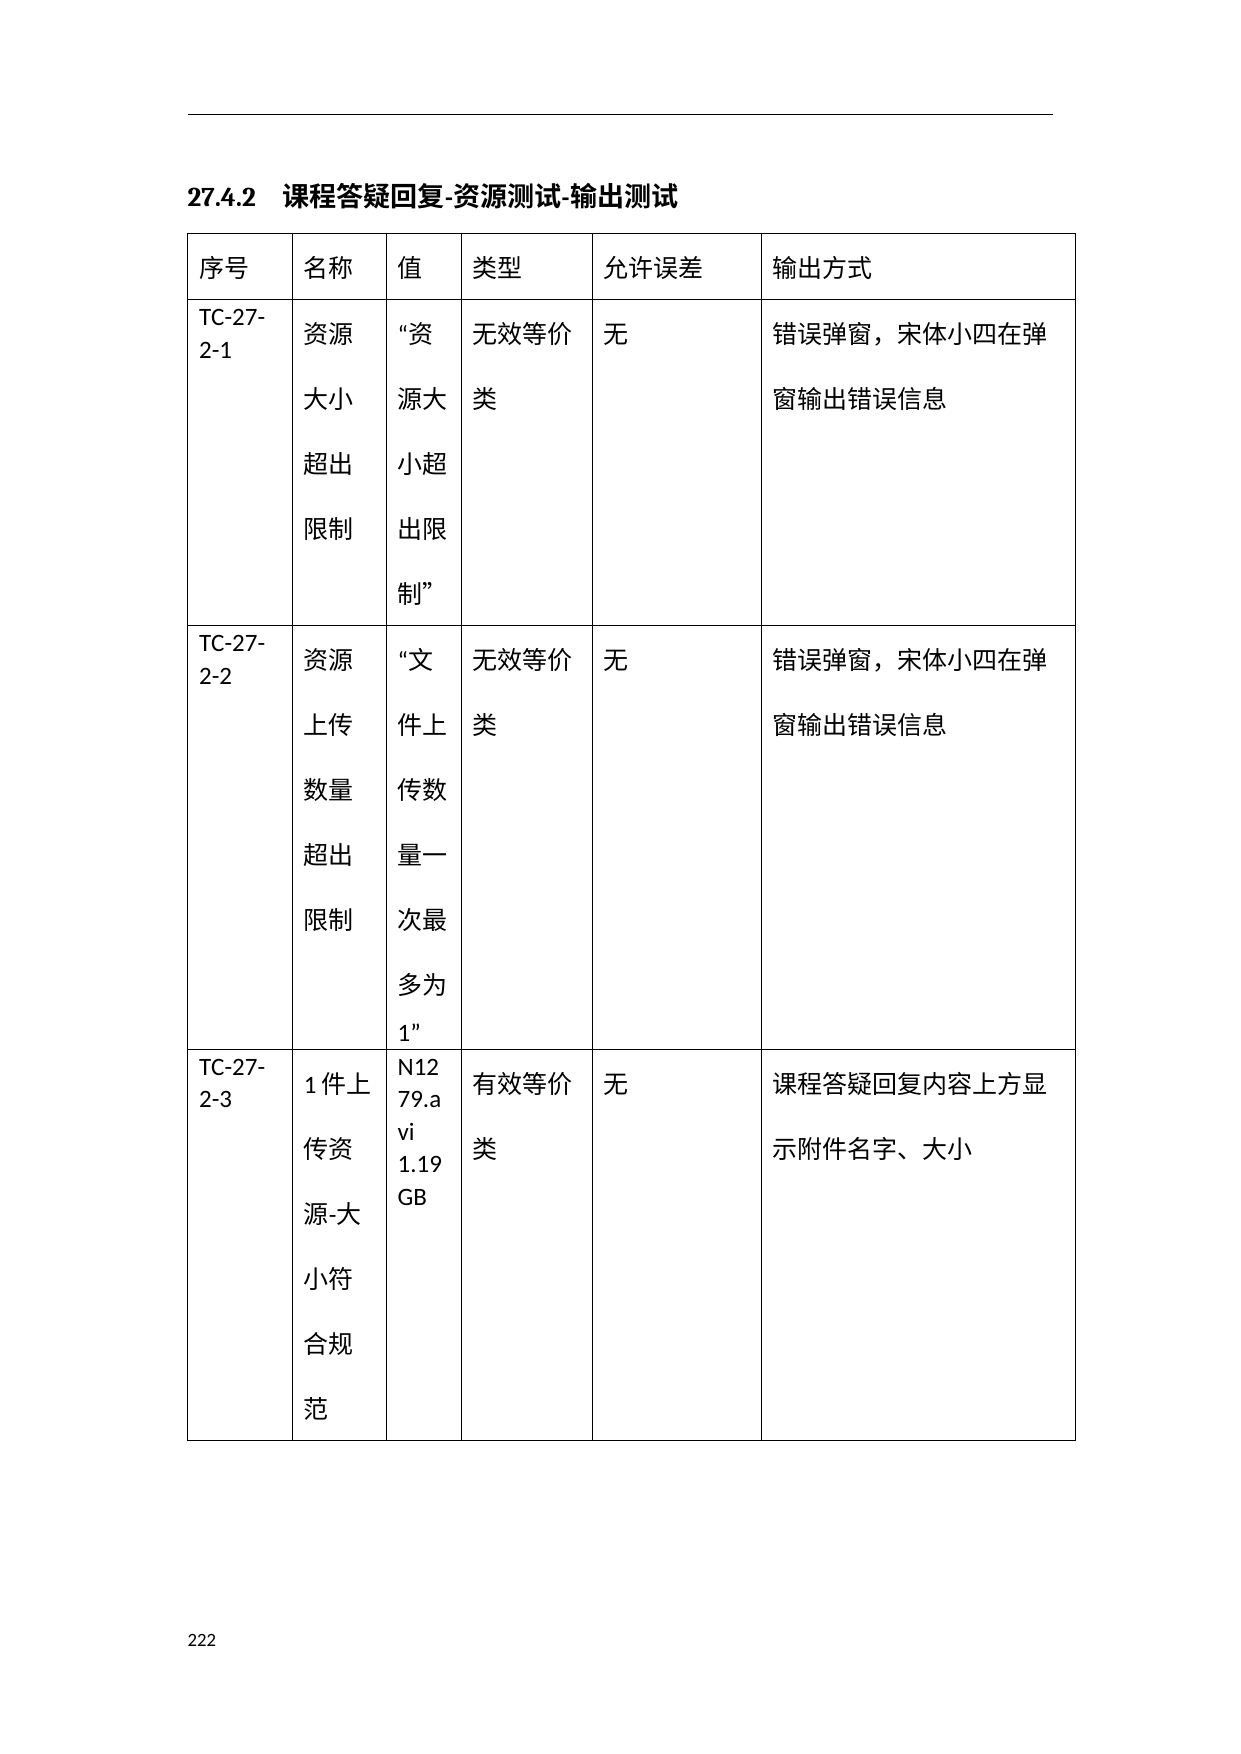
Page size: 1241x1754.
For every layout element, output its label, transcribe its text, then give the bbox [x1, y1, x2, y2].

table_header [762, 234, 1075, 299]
subtitle 课程答疑回复-资源测试-输出测试 [187, 162, 1053, 227]
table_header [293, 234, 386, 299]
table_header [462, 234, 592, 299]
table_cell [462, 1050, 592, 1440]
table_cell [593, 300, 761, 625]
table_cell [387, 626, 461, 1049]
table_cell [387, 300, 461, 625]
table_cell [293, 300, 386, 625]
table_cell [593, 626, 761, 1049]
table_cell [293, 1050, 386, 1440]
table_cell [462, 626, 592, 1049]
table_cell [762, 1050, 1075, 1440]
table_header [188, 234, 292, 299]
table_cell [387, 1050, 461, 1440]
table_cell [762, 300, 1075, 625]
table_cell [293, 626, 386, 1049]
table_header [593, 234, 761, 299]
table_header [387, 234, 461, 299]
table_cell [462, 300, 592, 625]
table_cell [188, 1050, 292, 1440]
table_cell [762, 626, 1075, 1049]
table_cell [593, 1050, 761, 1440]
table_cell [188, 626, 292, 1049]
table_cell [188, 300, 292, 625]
